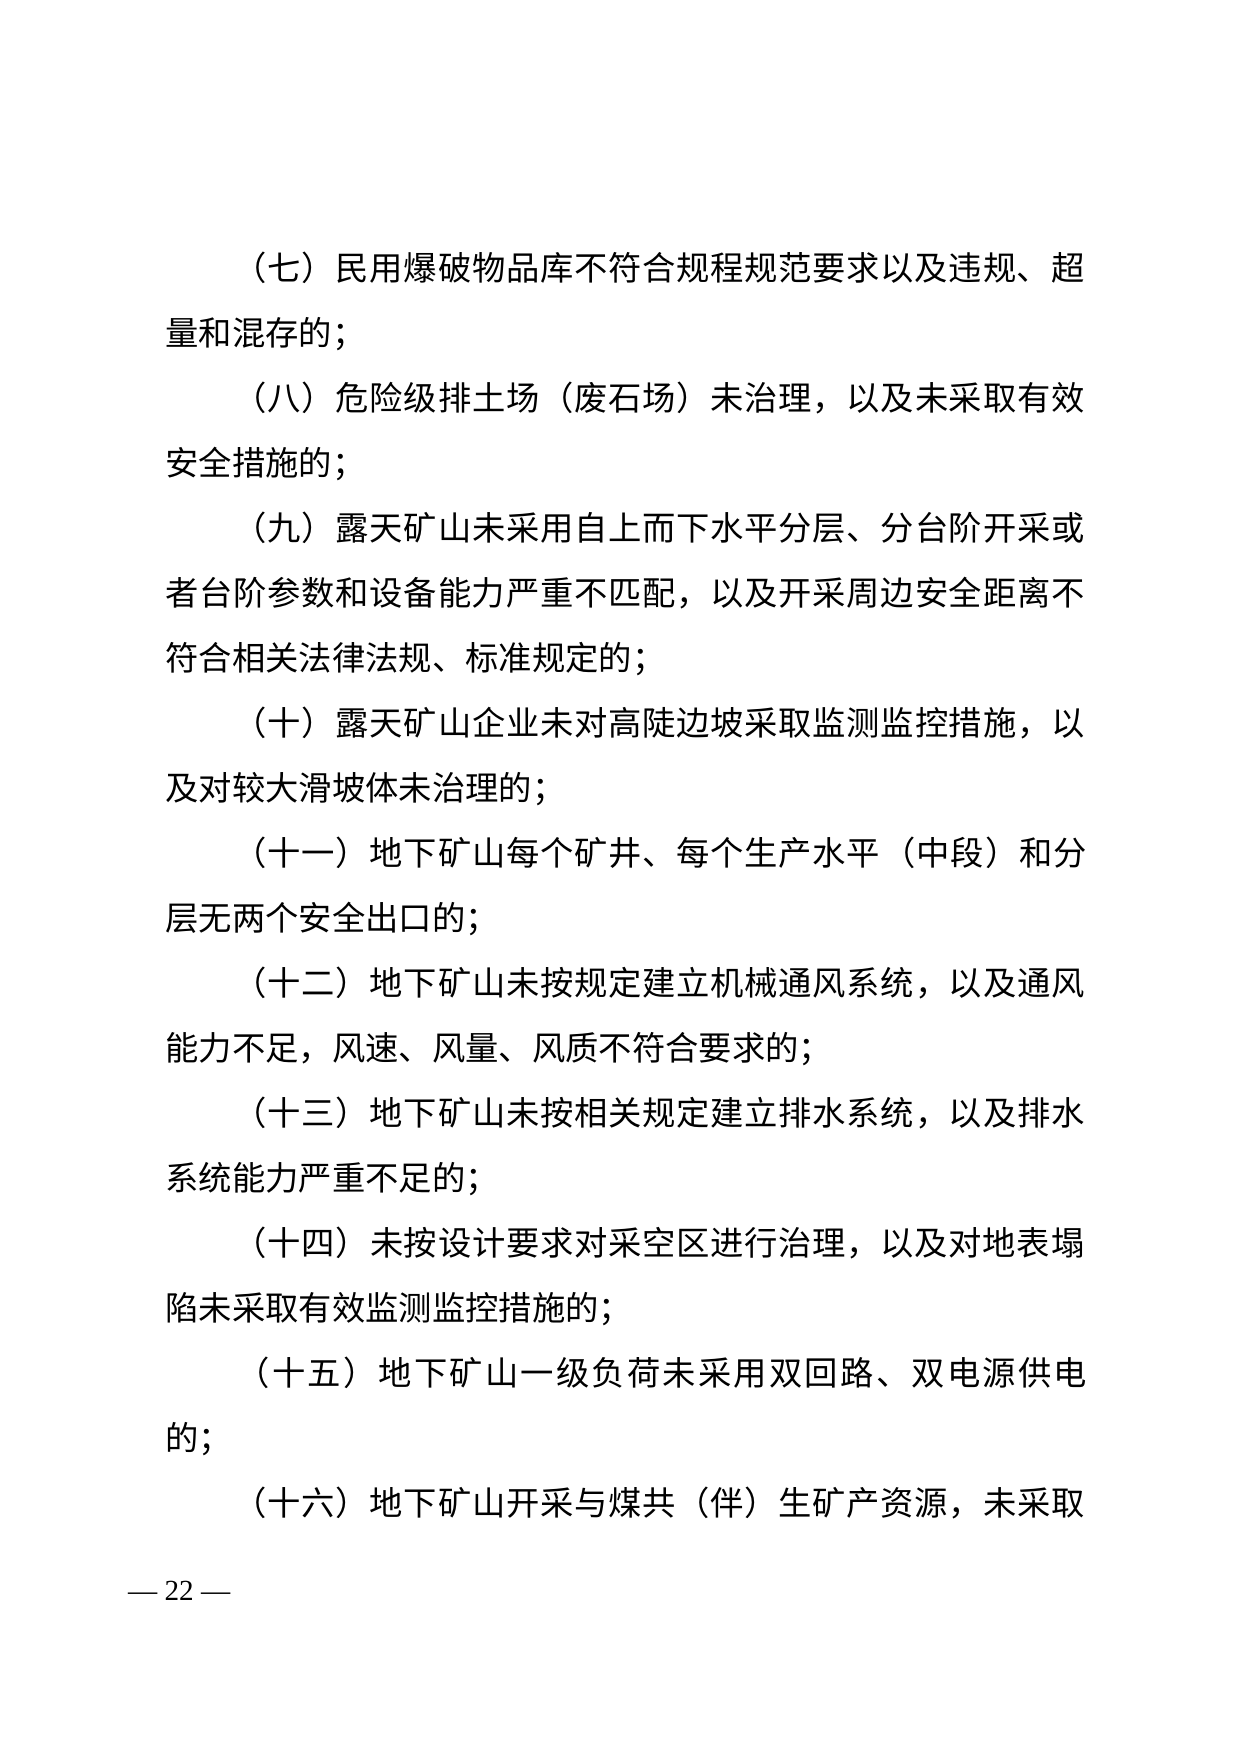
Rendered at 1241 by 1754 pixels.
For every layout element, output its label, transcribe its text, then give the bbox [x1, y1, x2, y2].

text （十四）未按设计要求对采空区进行治理，以及对地表塌陷未采取有效监测监控措施的； [165, 1208, 1087, 1338]
text （七）民用爆破物品库不符合规程规范要求以及违规、超量和混存的； [165, 233, 1087, 363]
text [165, 1468, 1087, 1533]
text （十）露天矿山企业未对高陡边坡采取监测监控措施，以及对较大滑坡体未治理的； [165, 688, 1087, 818]
text （十二）地下矿山未按规定建立机械通风系统，以及通风能力不足，风速、风量、风质不符合要求的； [165, 948, 1087, 1078]
text （十一）地下矿山每个矿井、每个生产水平（中段）和分层无两个安全出口的； [165, 818, 1087, 948]
text （八）危险级排土场（废石场）未治理，以及未采取有效安全措施的； [165, 363, 1087, 493]
text （十五）地下矿山一级负荷未采用双回路、双电源供电的； [165, 1338, 1087, 1468]
text （九）露天矿山未采用自上而下水平分层、分台阶开采或者台阶参数和设备能力严重不匹配，以及开采周边安全距离不符合相关法律法规、标准规定的； [165, 493, 1087, 688]
text （十三）地下矿山未按相关规定建立排水系统，以及排水系统能力严重不足的； [165, 1078, 1087, 1208]
